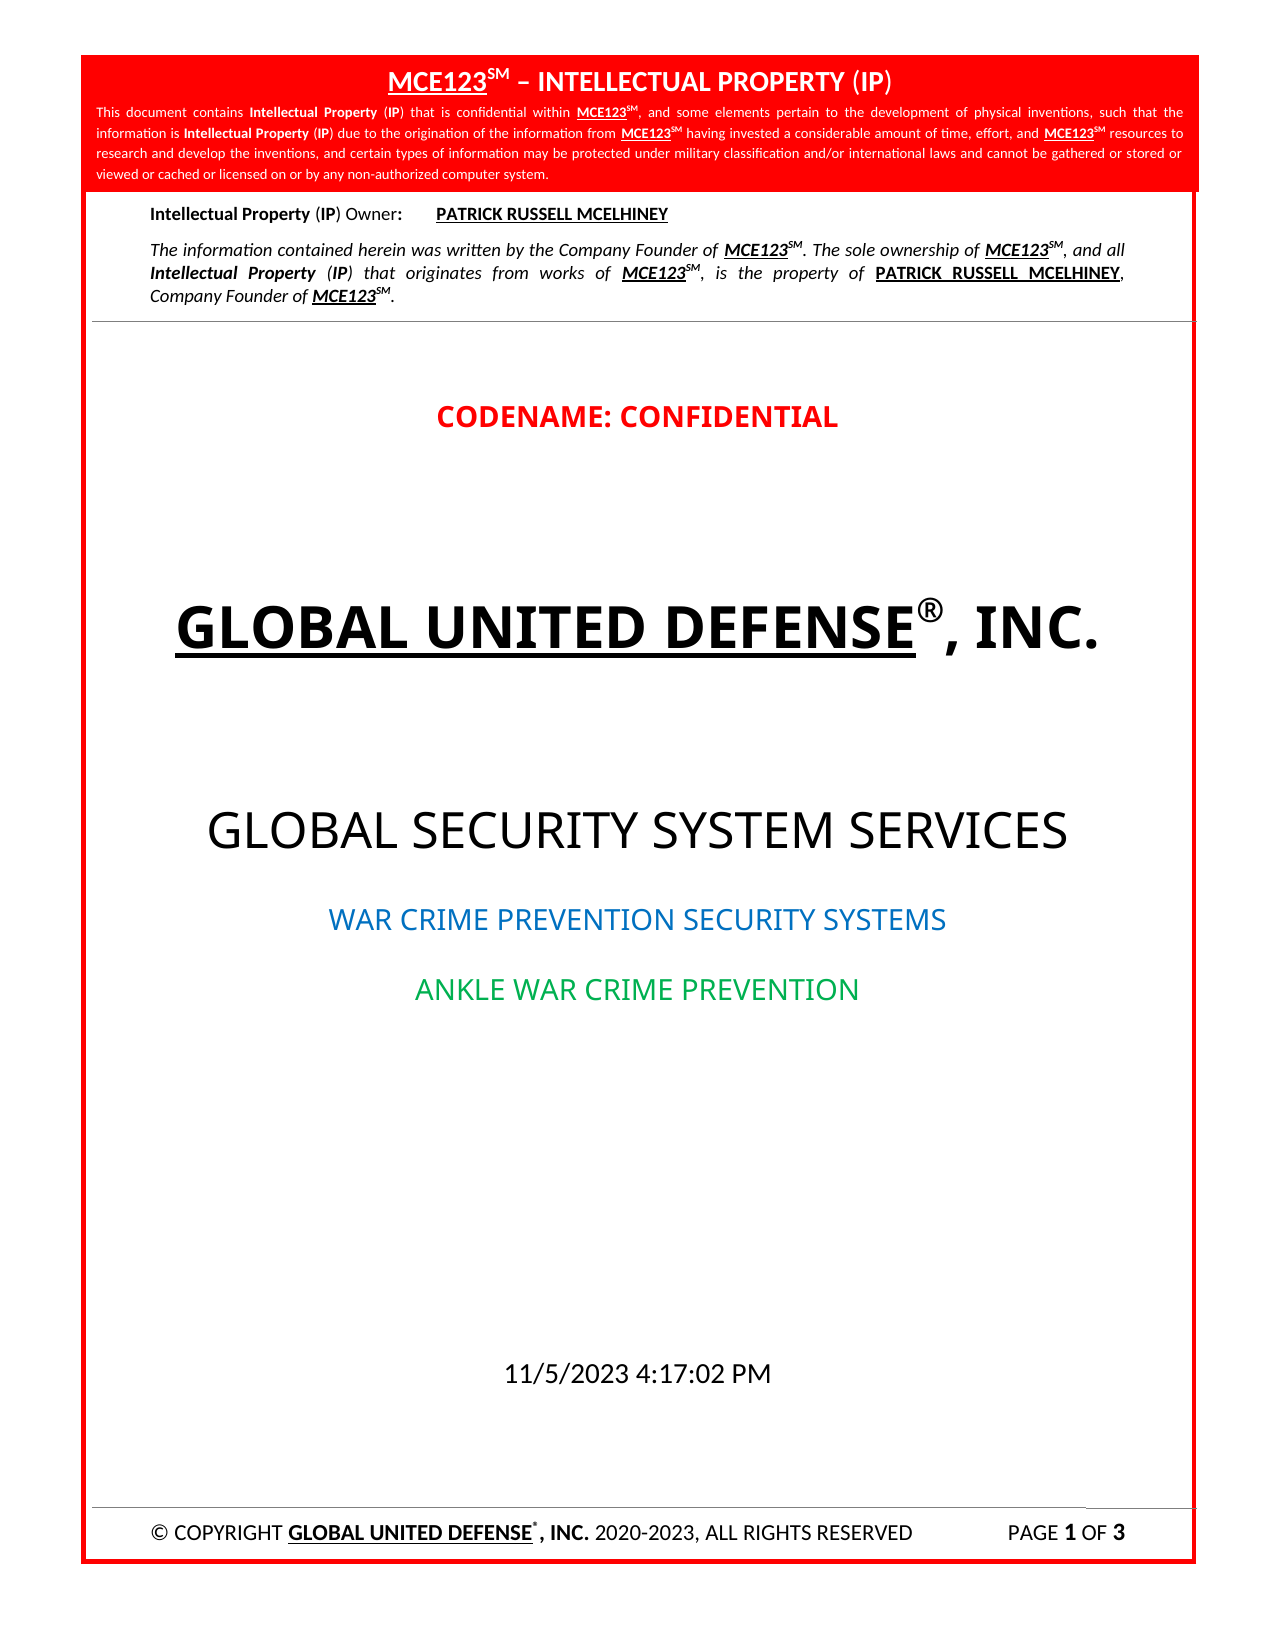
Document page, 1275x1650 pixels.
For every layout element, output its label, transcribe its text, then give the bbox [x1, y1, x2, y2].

subtitle WAR CRIME PREVENTION SECURITY SYSTEMS [150, 899, 1125, 938]
text CODENAME: CONFIDENTIAL [150, 396, 1125, 436]
text GLOBAL SECURITY SYSTEM SERVICES [150, 796, 1125, 864]
text 11/5/2023 4:17:02 PM [150, 1356, 1125, 1391]
text GLOBAL UNITED DEFENSE®, INC. [150, 586, 1125, 666]
subtitle ANKLE WAR CRIME PREVENTION [150, 969, 1125, 1009]
